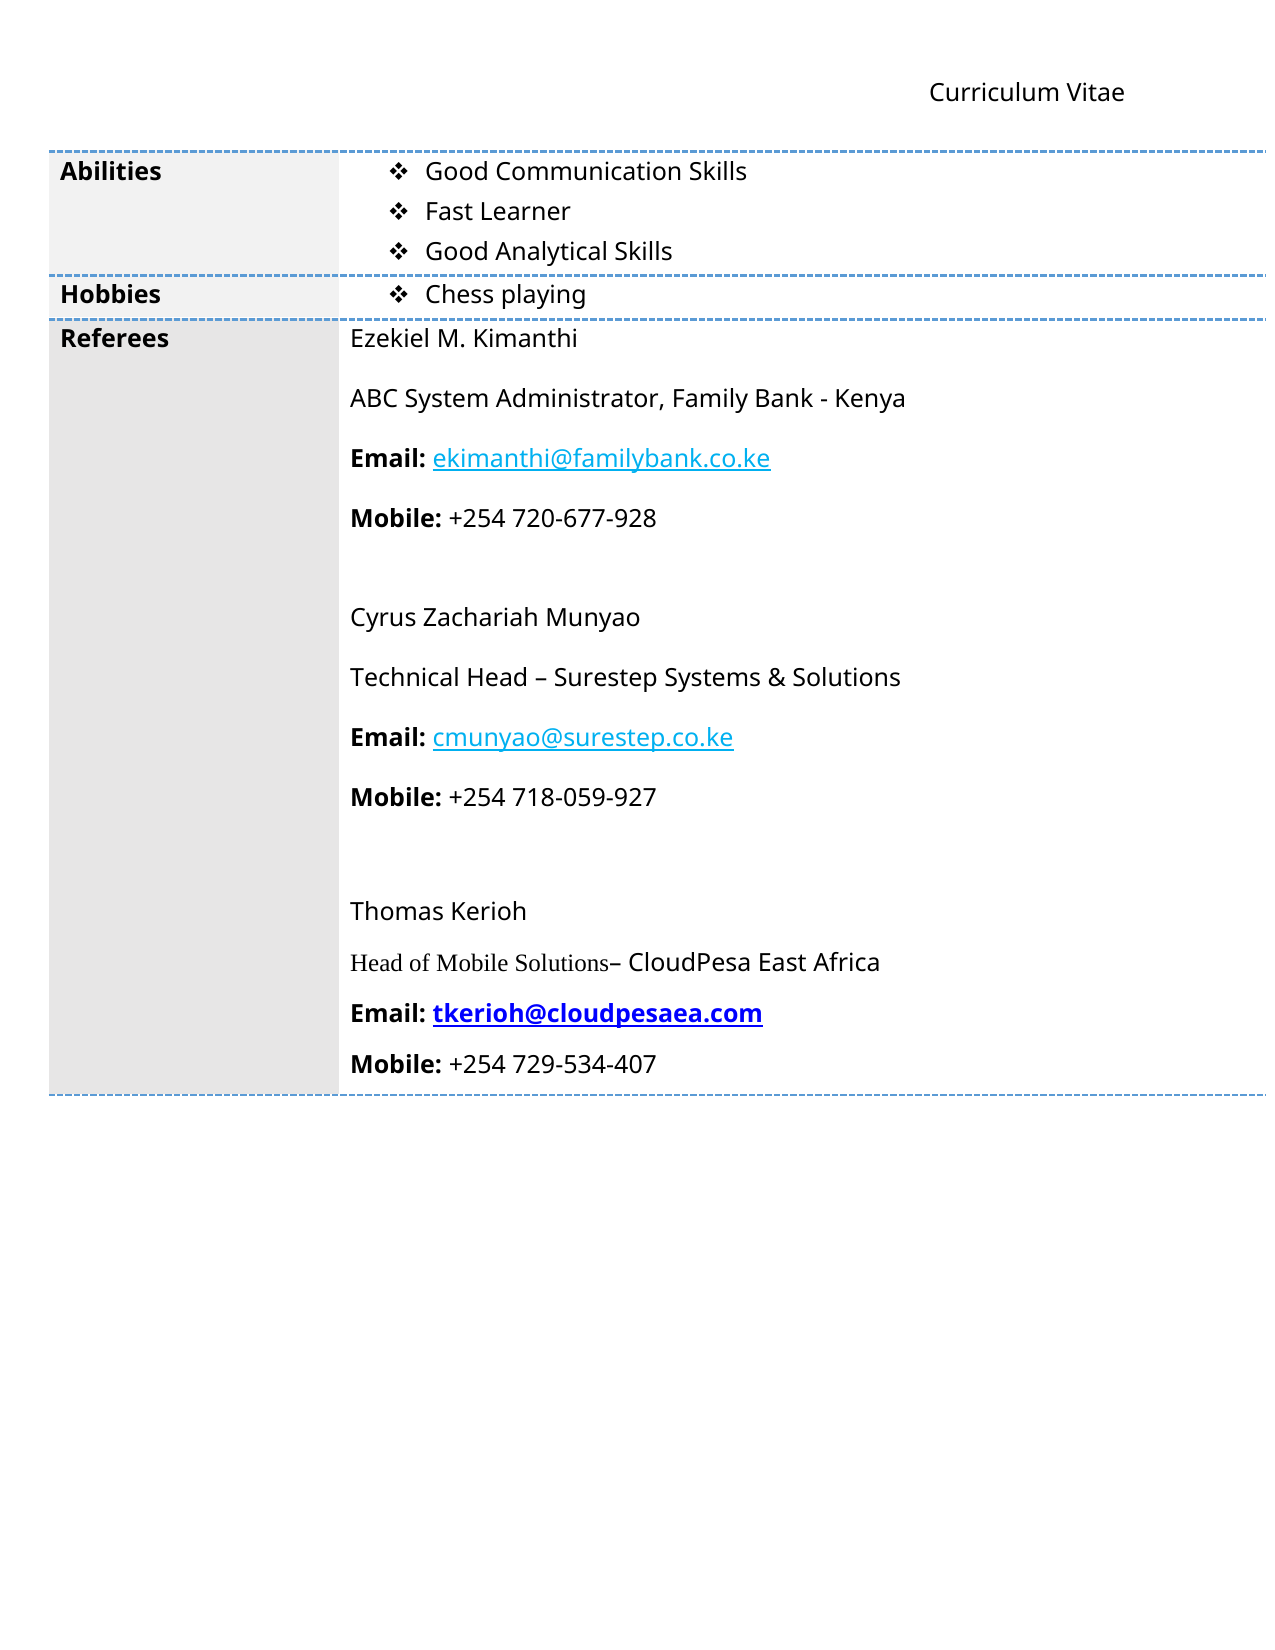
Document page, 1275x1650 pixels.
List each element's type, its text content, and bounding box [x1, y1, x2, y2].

table_cell Referees [49, 318, 339, 1094]
table_cell Abilities [49, 150, 339, 274]
table_cell Ezekiel M. Kimanthi ABC System Administrator, Family Bank - Kenya Email: ekimanthi@familybank.co.ke Mobile: +254 720-677-928 Cyrus Zachariah Munyao Technical Head – Surestep Systems & Solutions Email: cmunyao@surestep.co.ke Mobile: +254 718-059-927 Thomas Kerioh Head of Mobile Solutions– CloudPesa East Africa Email: tkerioh@cloudpesaea.com Mobile: +254 729-534-407 [339, 318, 1266, 1094]
table_cell Good Communication Skills Fast Learner Good Analytical Skills [339, 150, 1266, 274]
table_cell Hobbies [49, 274, 339, 317]
table_cell Chess playing [339, 274, 1266, 317]
